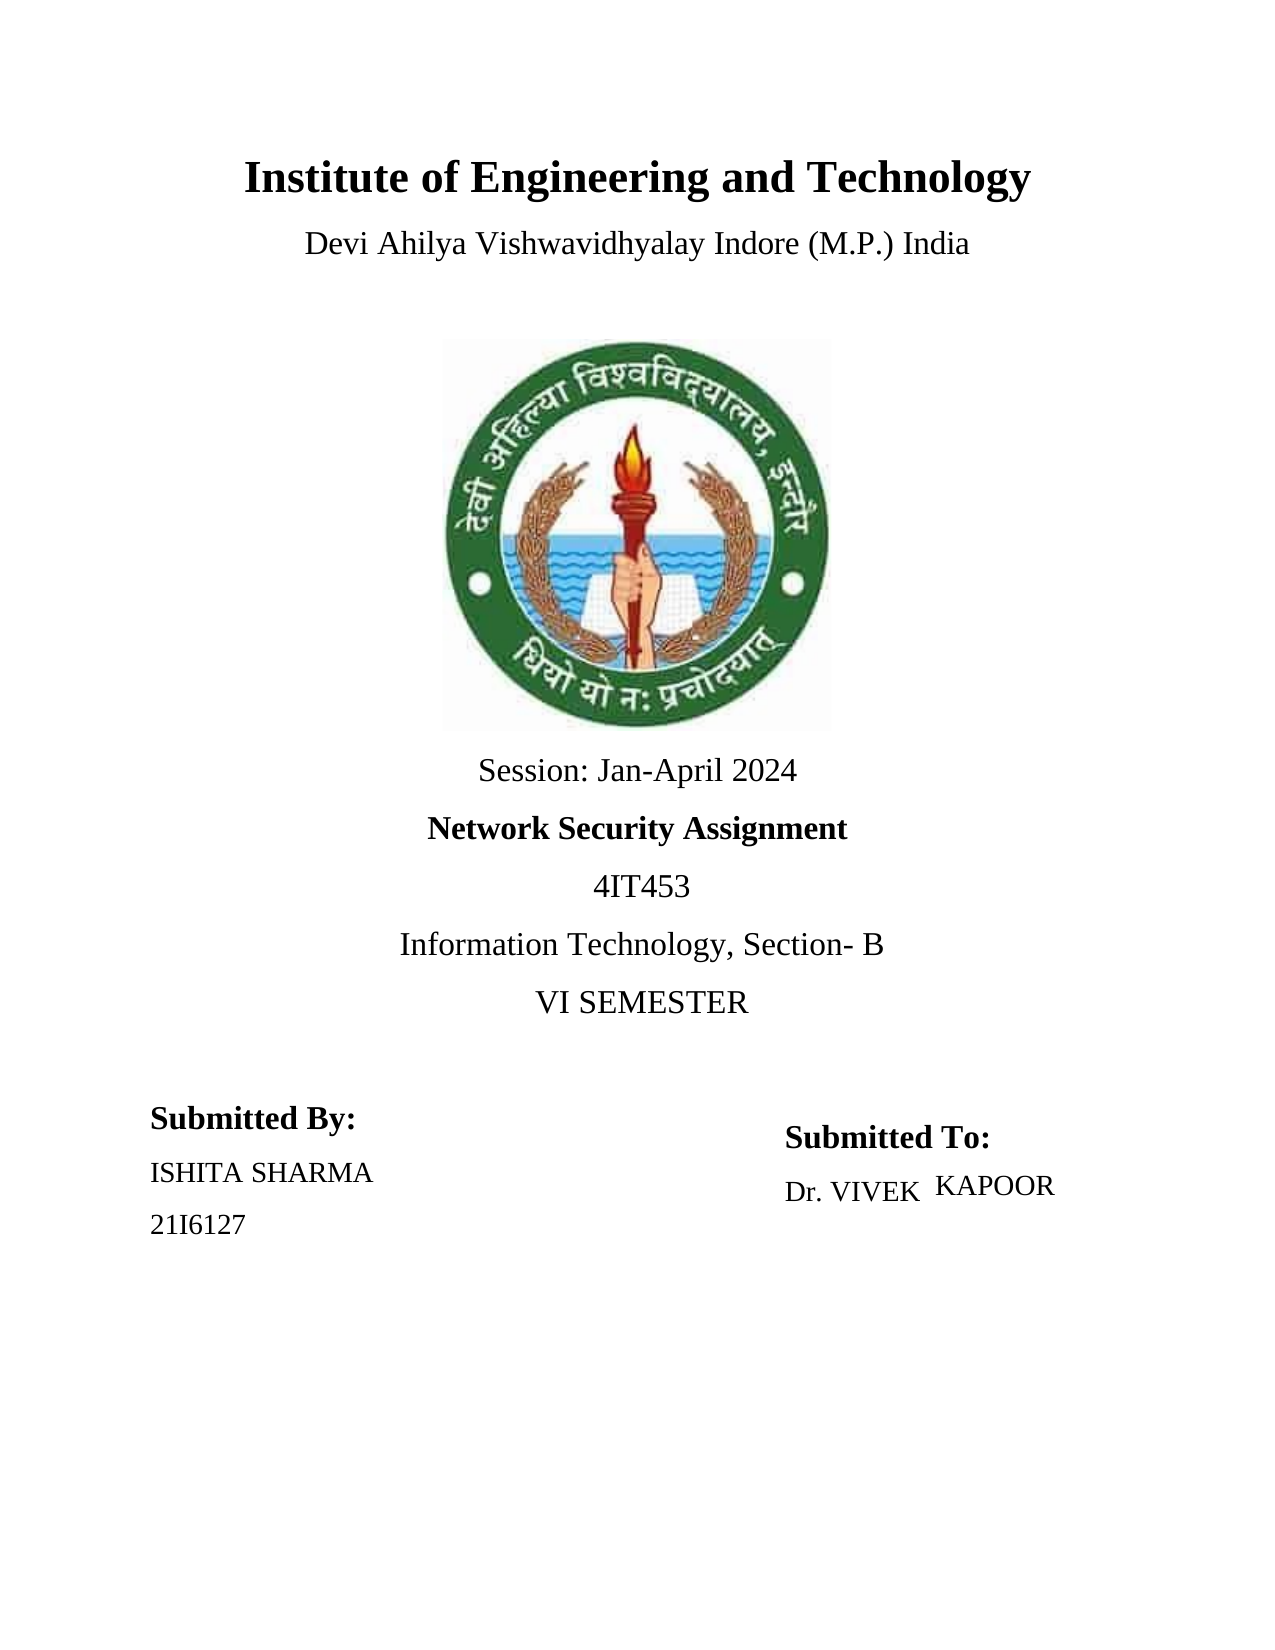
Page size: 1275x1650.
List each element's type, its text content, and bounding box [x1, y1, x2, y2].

text Submitted To: Dr. VIVEK [784, 1117, 1024, 1208]
text 4IT453 [187, 866, 1096, 904]
title Institute of Engineering and Technology [187, 150, 1087, 203]
text Submitted By: ISHITA SHARMA 21I6127 [150, 1098, 374, 1241]
text Network Security Assignment [187, 808, 1087, 846]
text Information Technology, Section- B VI SEMESTER [387, 924, 897, 1020]
text Devi Ahilya Vishwavidhyalay Indore (M.P.) India [187, 223, 1087, 262]
picture [442, 339, 832, 731]
